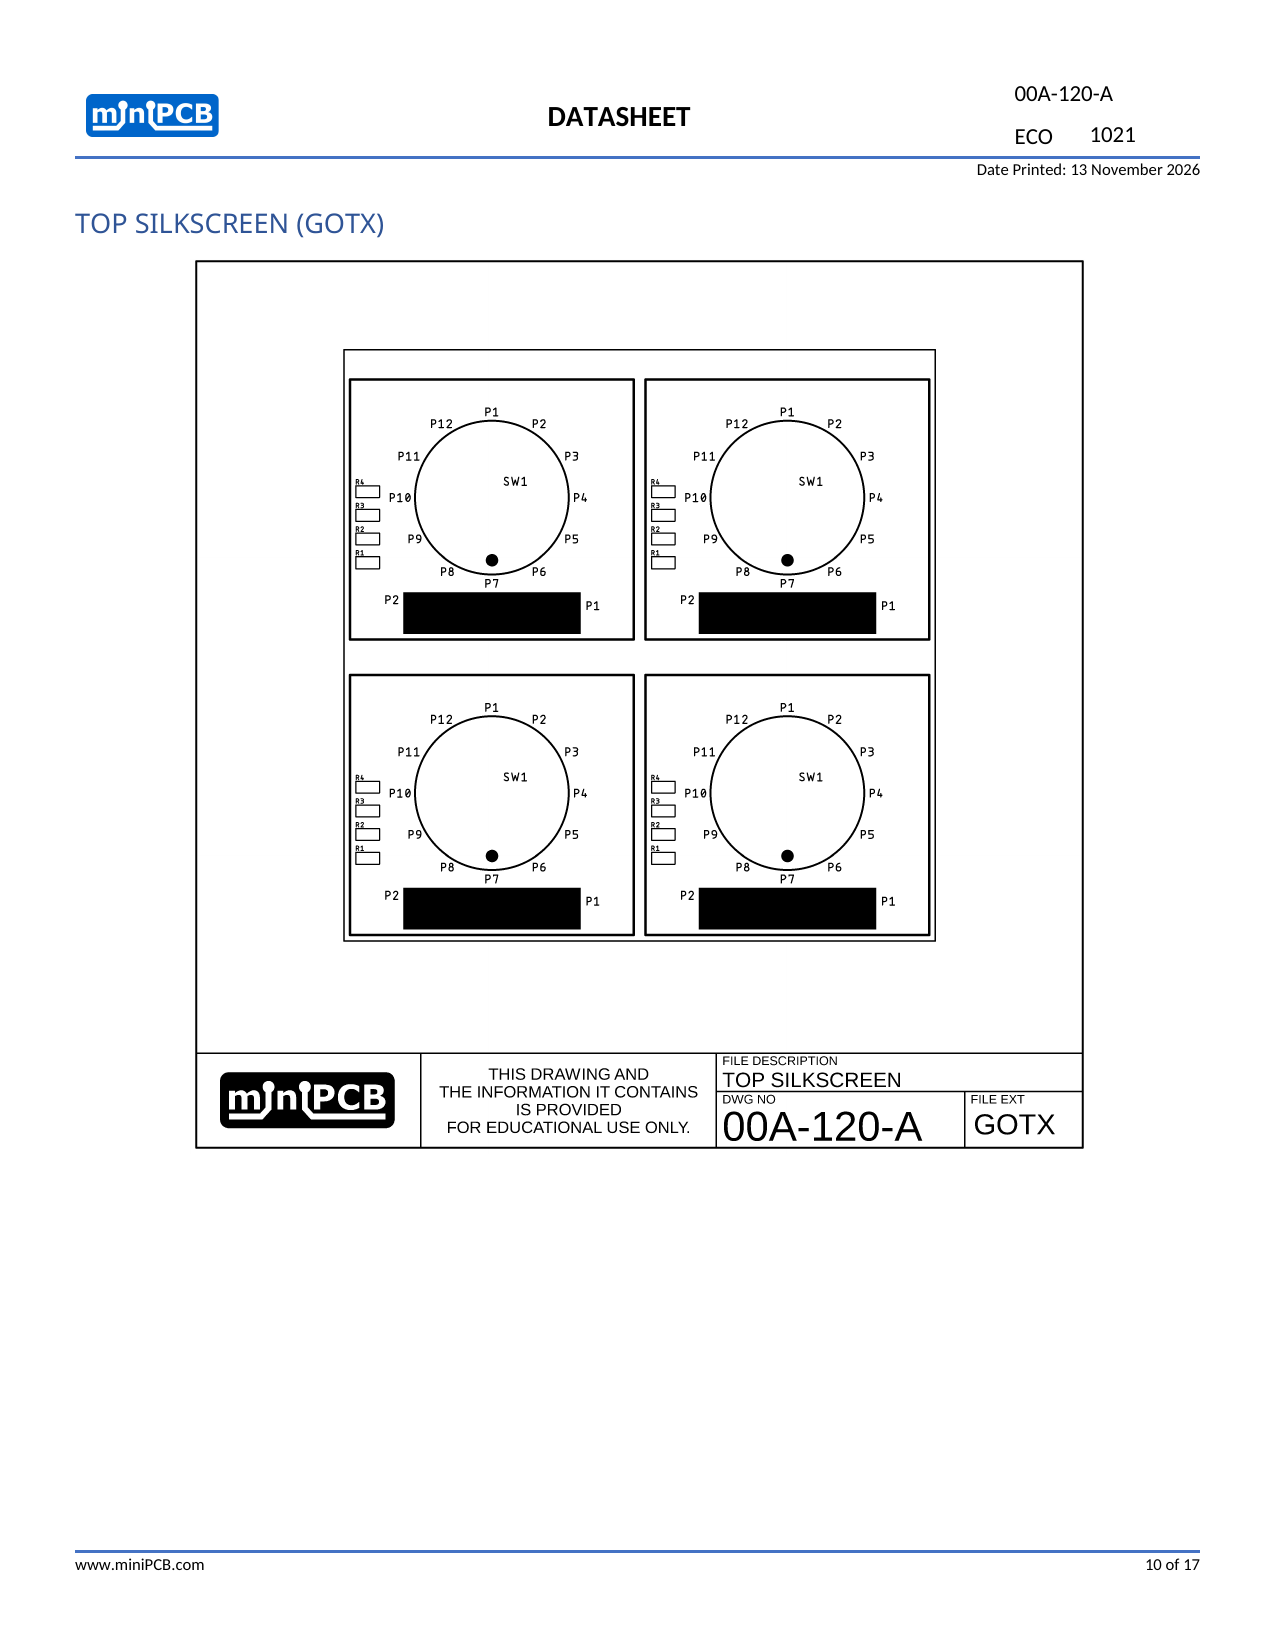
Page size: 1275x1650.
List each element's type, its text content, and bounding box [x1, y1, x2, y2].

picture [86, 94, 219, 137]
subtitle TOP SILKSCREEN (GOTX) [75, 204, 1200, 241]
picture [190, 259, 1085, 1154]
